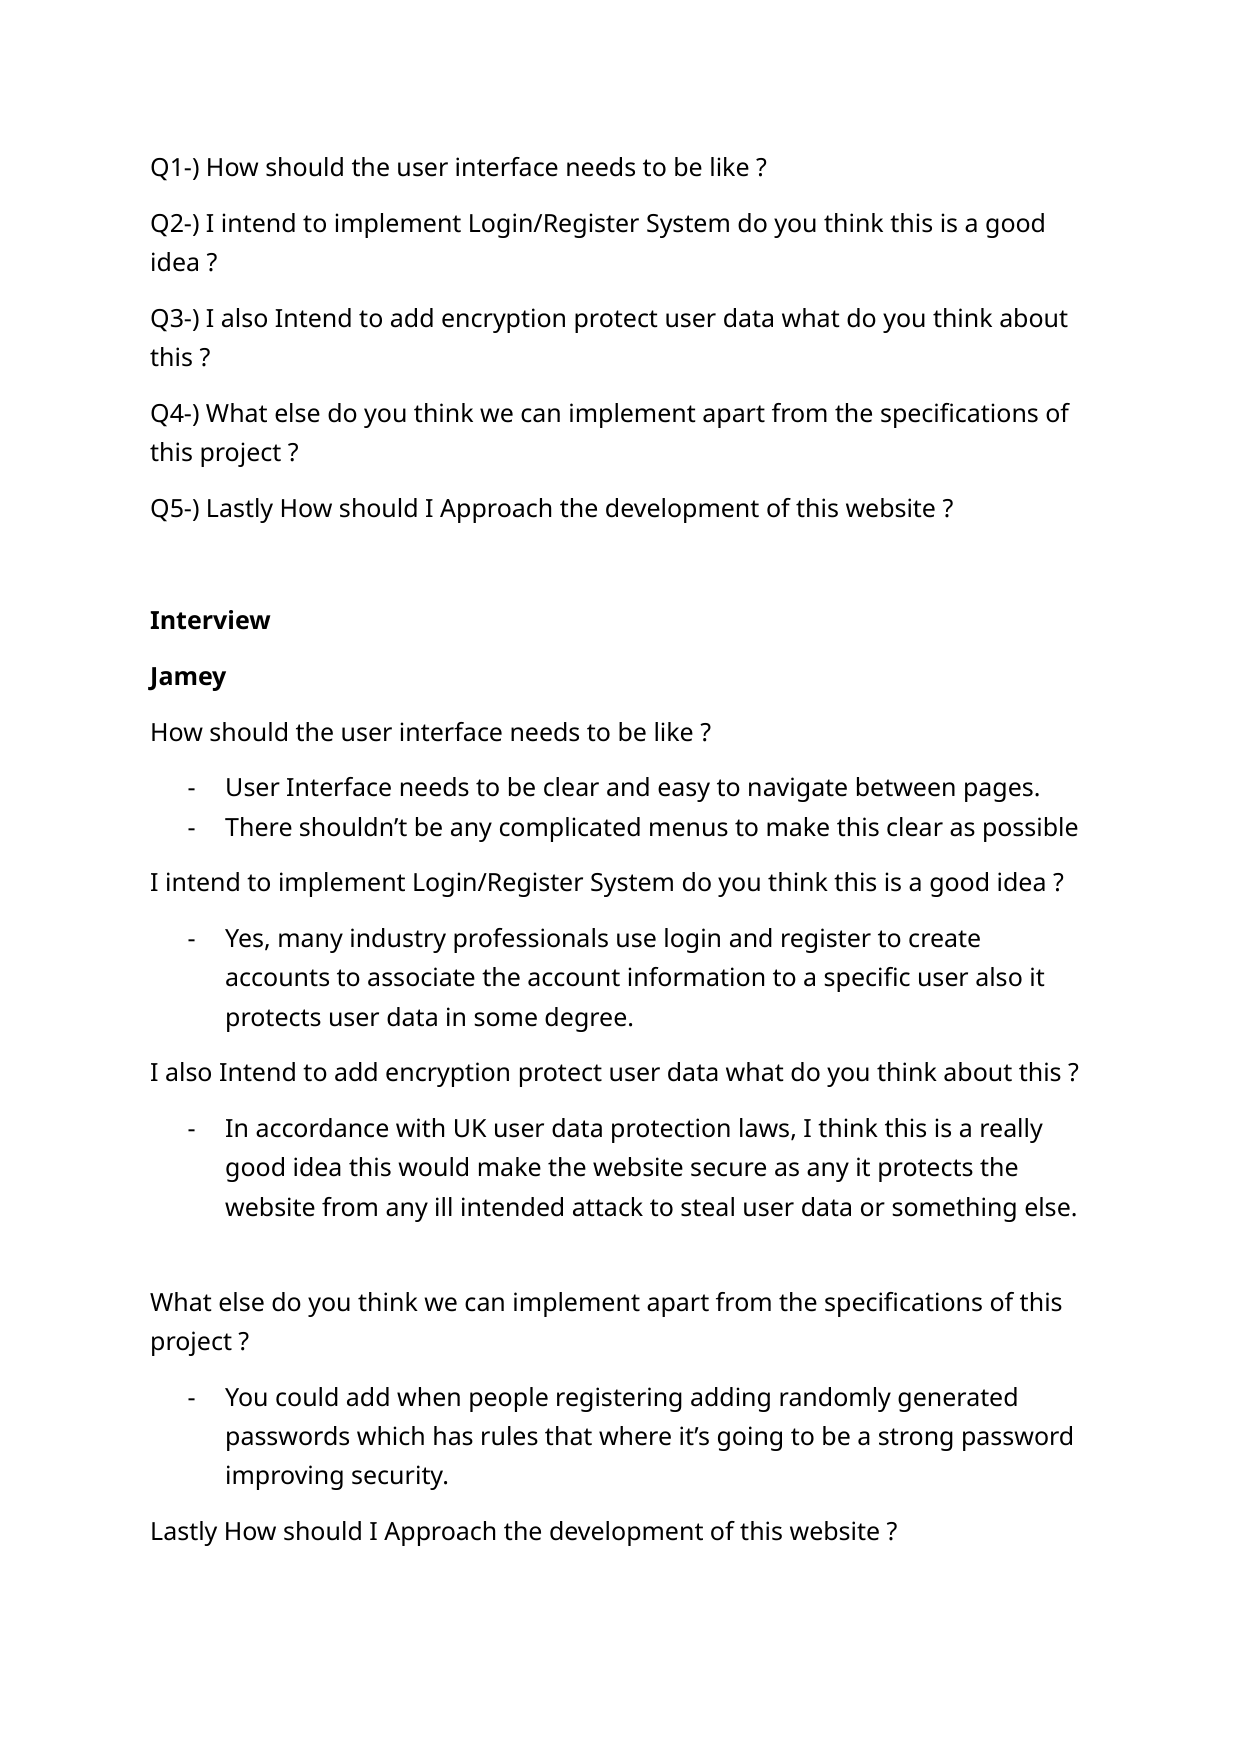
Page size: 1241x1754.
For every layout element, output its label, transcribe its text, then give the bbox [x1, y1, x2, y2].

text Q2-) I intend to implement Login/Register System do you think this is a good idea ? [150, 206, 1090, 279]
text I also Intend to add encryption protect user data what do you think about this ? [150, 1055, 1090, 1089]
text Jamey [150, 658, 1090, 692]
text Lastly How should I Approach the development of this website ? [150, 1513, 1090, 1547]
list User Interface needs to be clear and easy to navigate between pages. [187, 770, 1090, 804]
list There shouldn’t be any complicated menus to make this clear as possible [187, 809, 1090, 843]
text I intend to implement Login/Register System do you think this is a good idea ? [150, 865, 1090, 899]
list In accordance with UK user data protection laws, I think this is a really good idea this would make the website secure as any it protects the website from any ill intended attack to steal user data or something else. [187, 1111, 1090, 1223]
text Q3-) I also Intend to add encryption protect user data what do you think about this ? [150, 301, 1090, 374]
text Interview [150, 602, 1090, 637]
text How should the user interface needs to be like ? [150, 714, 1090, 748]
text Q1-) How should the user interface needs to be like ? [150, 150, 1090, 184]
list Yes, many industry professionals use login and register to create accounts to associate the account information to a specific user also it protects user data in some degree. [187, 921, 1090, 1033]
text Q4-) What else do you think we can implement apart from the specifications of this project ? [150, 396, 1090, 469]
list You could add when people registering adding randomly generated passwords which has rules that where it’s going to be a strong password improving security. [187, 1379, 1090, 1492]
text Q5-) Lastly How should I Approach the development of this website ? [150, 491, 1090, 525]
text What else do you think we can implement apart from the specifications of this project ? [150, 1284, 1090, 1357]
